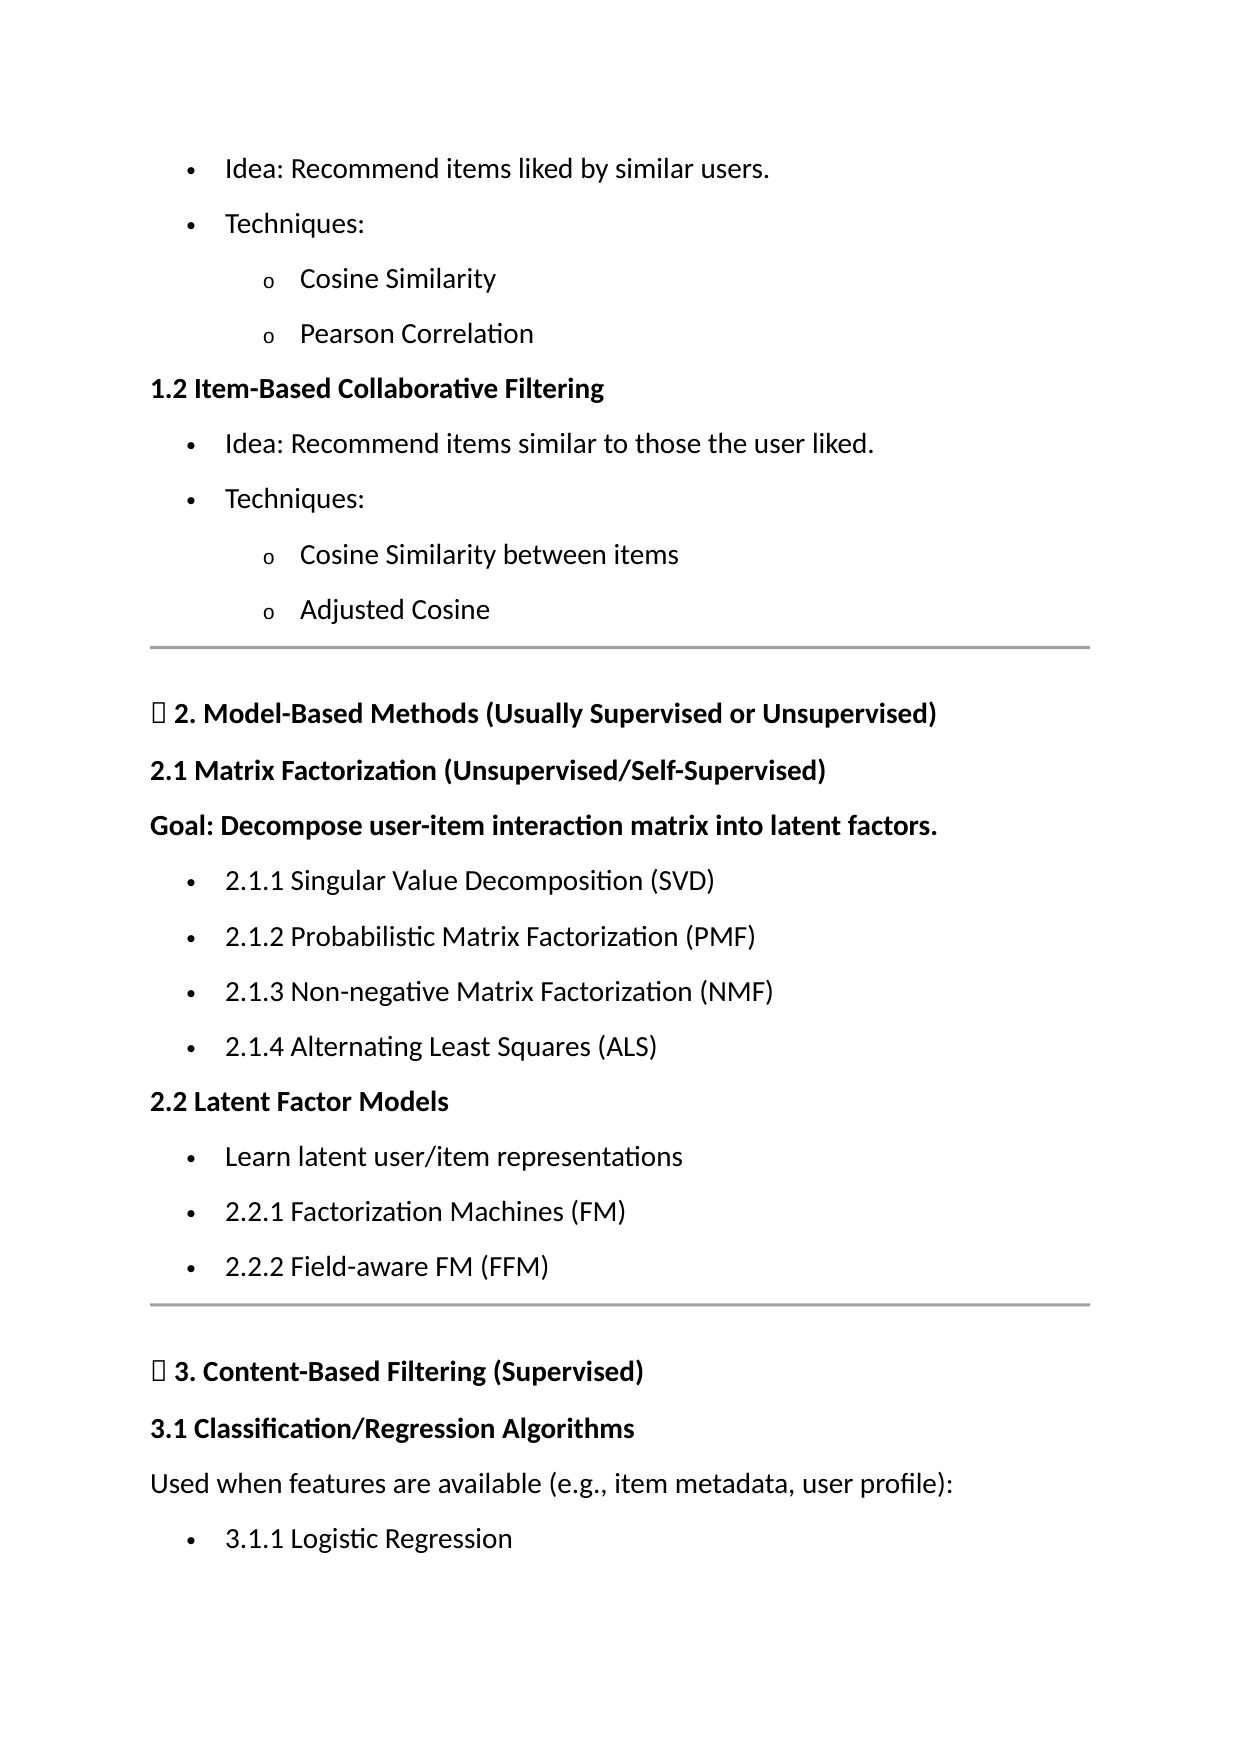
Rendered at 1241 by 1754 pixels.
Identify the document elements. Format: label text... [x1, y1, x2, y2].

text 2.1 Matrix Factorization (Unsupervised/Self-Supervised) [150, 752, 1090, 788]
text 🔷 3. Content-Based Filtering (Supervised) [150, 1350, 1090, 1390]
list Learn latent user/item representations [187, 1138, 1090, 1174]
text Goal: Decompose user-item interaction matrix into latent factors. [150, 807, 1090, 843]
list Cosine Similarity [262, 260, 1090, 296]
list 2.1.3 Non-negative Matrix Factorization (NMF) [187, 973, 1090, 1008]
text 2.2 Latent Factor Models [150, 1083, 1090, 1118]
text 1.2 Item-Based Collaborative Filtering [150, 370, 1090, 406]
list Pearson Correlation [262, 315, 1090, 351]
text 🔷 2. Model-Based Methods (Usually Supervised or Unsupervised) [150, 693, 1090, 732]
list Adjusted Cosine [262, 591, 1090, 626]
list 3.1.1 Logistic Regression [187, 1520, 1090, 1556]
list Idea: Recommend items similar to those the user liked. [187, 426, 1090, 461]
text 3.1 Classification/Regression Algorithms [150, 1410, 1090, 1445]
list Techniques: [187, 481, 1090, 516]
list Idea: Recommend items liked by similar users. [187, 150, 1090, 186]
list 2.2.2 Field-aware FM (FFM) [187, 1248, 1090, 1284]
list 2.2.1 Factorization Machines (FM) [187, 1193, 1090, 1229]
text Used when features are available (e.g., item metadata, user profile): [150, 1465, 1090, 1500]
list 2.1.4 Alternating Least Squares (ALS) [187, 1028, 1090, 1063]
list 2.1.1 Singular Value Decomposition (SVD) [187, 862, 1090, 898]
list Cosine Similarity between items [262, 536, 1090, 571]
list Techniques: [187, 205, 1090, 241]
list 2.1.2 Probabilistic Matrix Factorization (PMF) [187, 918, 1090, 953]
